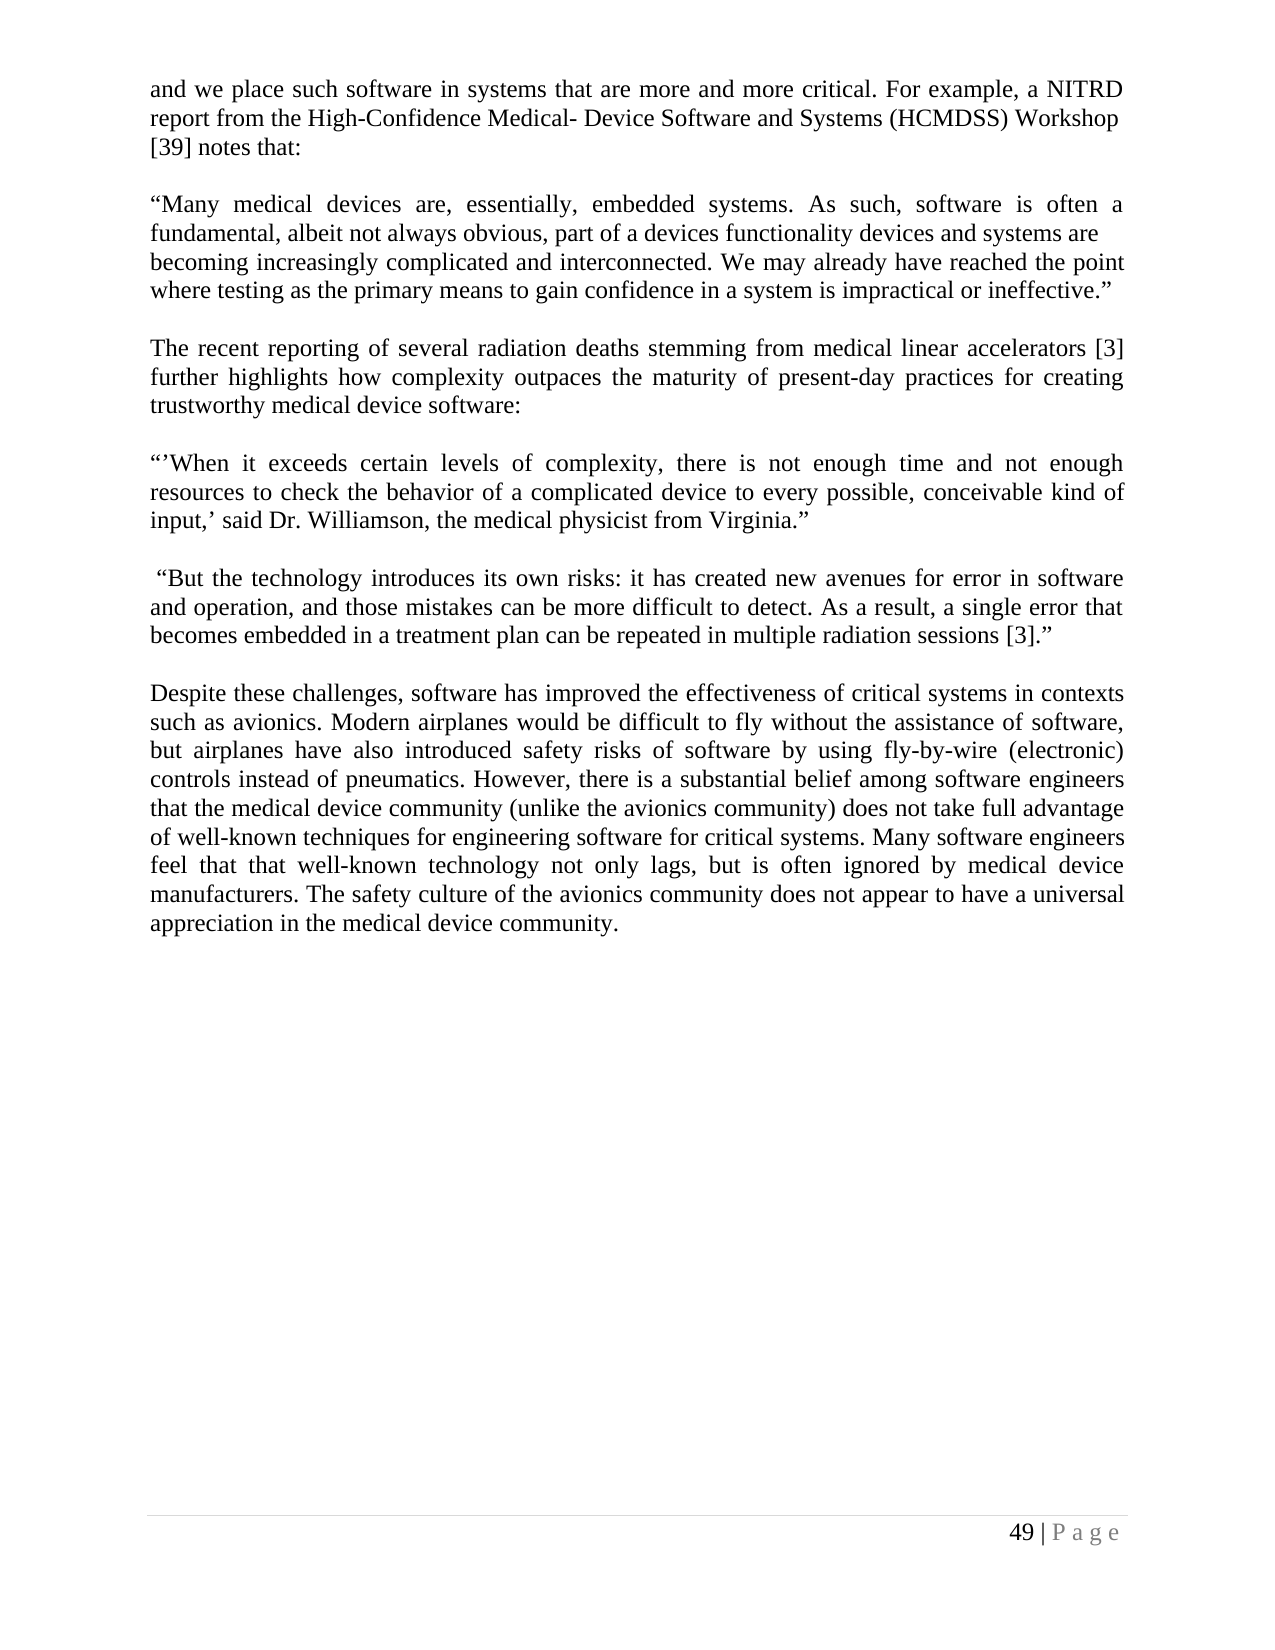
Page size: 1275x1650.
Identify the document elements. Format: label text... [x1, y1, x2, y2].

text and we place such software in systems that are more and more critical. For example, a NITRD report from the High-Confidence Medical- Device Software and Systems (HCMDSS) Workshop [150, 74, 1125, 132]
text The recent reporting of several radiation deaths stemming from medical linear accelerators [3] further highlights how complexity outpaces the maturity of present-day practices for creating trustworthy medical device software: [150, 333, 1125, 419]
text becoming increasingly complicated and interconnected. We may already have reached the point where testing as the primary means to gain confidence in a system is impractical or ineffective.” [150, 247, 1125, 304]
text [39] notes that: [150, 132, 1229, 160]
text Despite these challenges, software has improved the effectiveness of critical systems in contexts such as avionics. Modern airplanes would be difficult to fly without the assistance of software, but airplanes have also introduced safety risks of software by using fly-by-wire (electronic) controls instead of pneumatics. However, there is a substantial belief among software engineers that the medical device community (unlike the avionics community) does not take full advantage of well-known techniques for engineering software for critical systems. Many software engineers feel that that well-known technology not only lags, but is often ignored by medical device manufacturers. The safety culture of the avionics community does not appear to have a universal appreciation in the medical device community. [150, 678, 1126, 937]
text “’When it exceeds certain levels of complexity, there is not enough time and not enough resources to check the behavior of a complicated device to every possible, conceivable kind of input,’ said Dr. Williamson, the medical physicist from Virginia.” [150, 448, 1125, 534]
text “Many medical devices are, essentially, embedded systems. As such, software is often a fundamental, albeit not always obvious, part of a devices functionality devices and systems are [150, 189, 1125, 247]
text “But the technology introduces its own risks: it has created new avenues for error in software and operation, and those mistakes can be more difficult to detect. As a result, a single error that becomes embedded in a treatment plan can be repeated in multiple radiation sessions [3].” [150, 563, 1125, 649]
